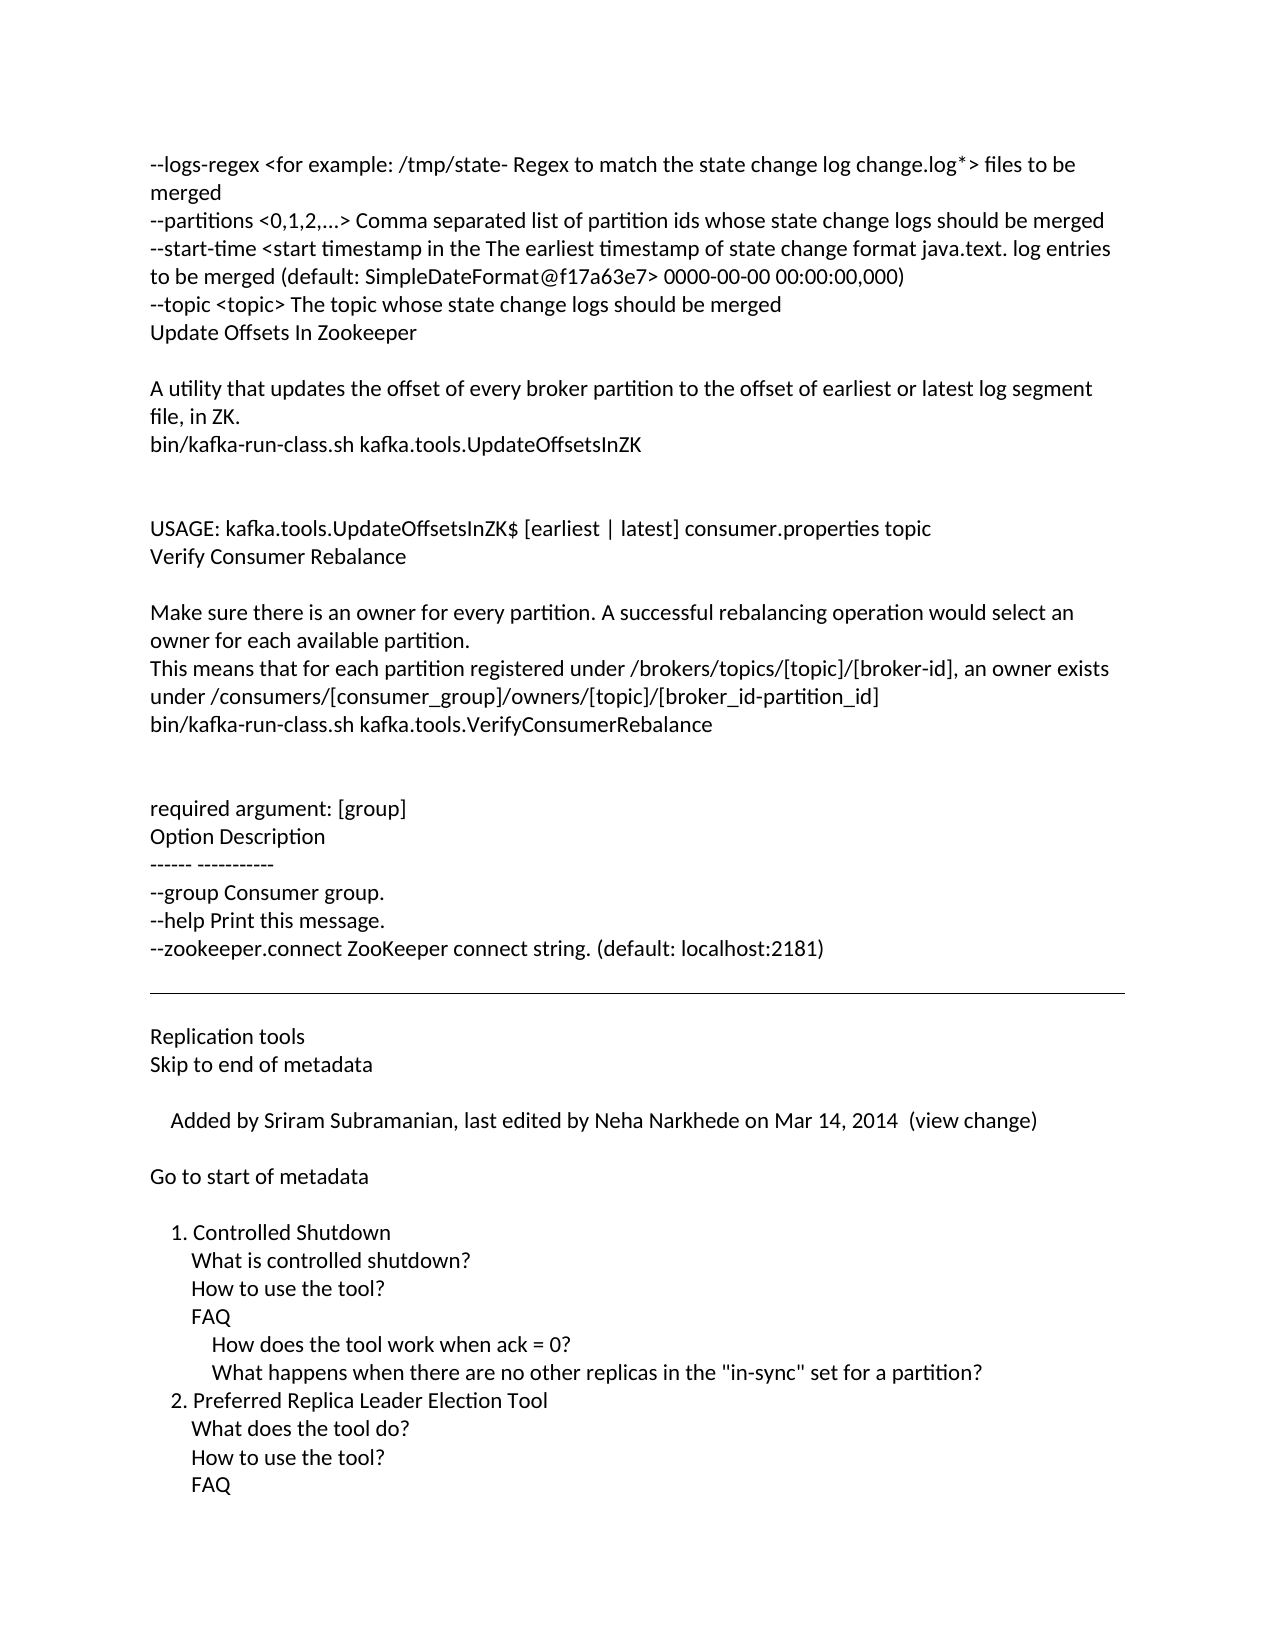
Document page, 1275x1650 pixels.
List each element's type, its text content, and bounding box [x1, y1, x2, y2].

text How to use the tool? [150, 1274, 1125, 1302]
text bin/kafka-run-class.sh kafka.tools.VerifyConsumerRebalance [150, 710, 1125, 738]
text 1. Controlled Shutdown [150, 1218, 1125, 1246]
text How does the tool work when ack = 0? [150, 1331, 1125, 1358]
text --group Consumer group. [150, 878, 1125, 907]
text --logs-regex <for example: /tmp/state- Regex to match the state change log change.log*> files to be merged [150, 150, 1125, 206]
text What is controlled shutdown? [150, 1246, 1125, 1274]
text Update Offsets In Zookeeper [150, 318, 1125, 346]
text bin/kafka-run-class.sh kafka.tools.UpdateOffsetsInZK [150, 430, 1125, 458]
text Skip to end of metadata [150, 1050, 1125, 1078]
text A utility that updates the offset of every broker partition to the offset of earliest or latest log segment file, in ZK. [150, 374, 1125, 430]
text FAQ [150, 1471, 1125, 1499]
text What does the tool do? [150, 1414, 1125, 1443]
text Verify Consumer Rebalance [150, 542, 1125, 570]
text What happens when there are no other replicas in the "in-sync" set for a partition? [150, 1358, 1125, 1387]
text ------ ----------- [150, 851, 1125, 878]
text required argument: [group] [150, 794, 1125, 822]
text How to use the tool? [150, 1443, 1125, 1471]
text Replication tools [150, 1022, 1125, 1050]
text --topic <topic> The topic whose state change logs should be merged [150, 290, 1125, 318]
text Added by Sriram Subramanian, last edited by Neha Narkhede on Mar 14, 2014 (view change) [150, 1106, 1125, 1134]
text USAGE: kafka.tools.UpdateOffsetsInZK$ [earliest | latest] consumer.properties topic [150, 514, 1125, 542]
text --partitions <0,1,2,...> Comma separated list of partition ids whose state change logs should be merged [150, 206, 1125, 234]
text --help Print this message. [150, 907, 1125, 934]
text Option Description [150, 822, 1125, 851]
text --zookeeper.connect ZooKeeper connect string. (default: localhost:2181) [150, 934, 1125, 963]
text This means that for each partition registered under /brokers/topics/[topic]/[broker-id], an owner exists under /consumers/[consumer_group]/owners/[topic]/[broker_id-partition_id] [150, 654, 1125, 710]
text Go to start of metadata [150, 1162, 1125, 1190]
text Make sure there is an owner for every partition. A successful rebalancing operation would select an owner for each available partition. [150, 598, 1125, 654]
text FAQ [150, 1302, 1125, 1331]
text 2. Preferred Replica Leader Election Tool [150, 1387, 1125, 1414]
text --start-time <start timestamp in the The earliest timestamp of state change format java.text. log entries to be merged (default: SimpleDateFormat@f17a63e7> 0000-00-00 00:00:00,000) [150, 234, 1125, 290]
